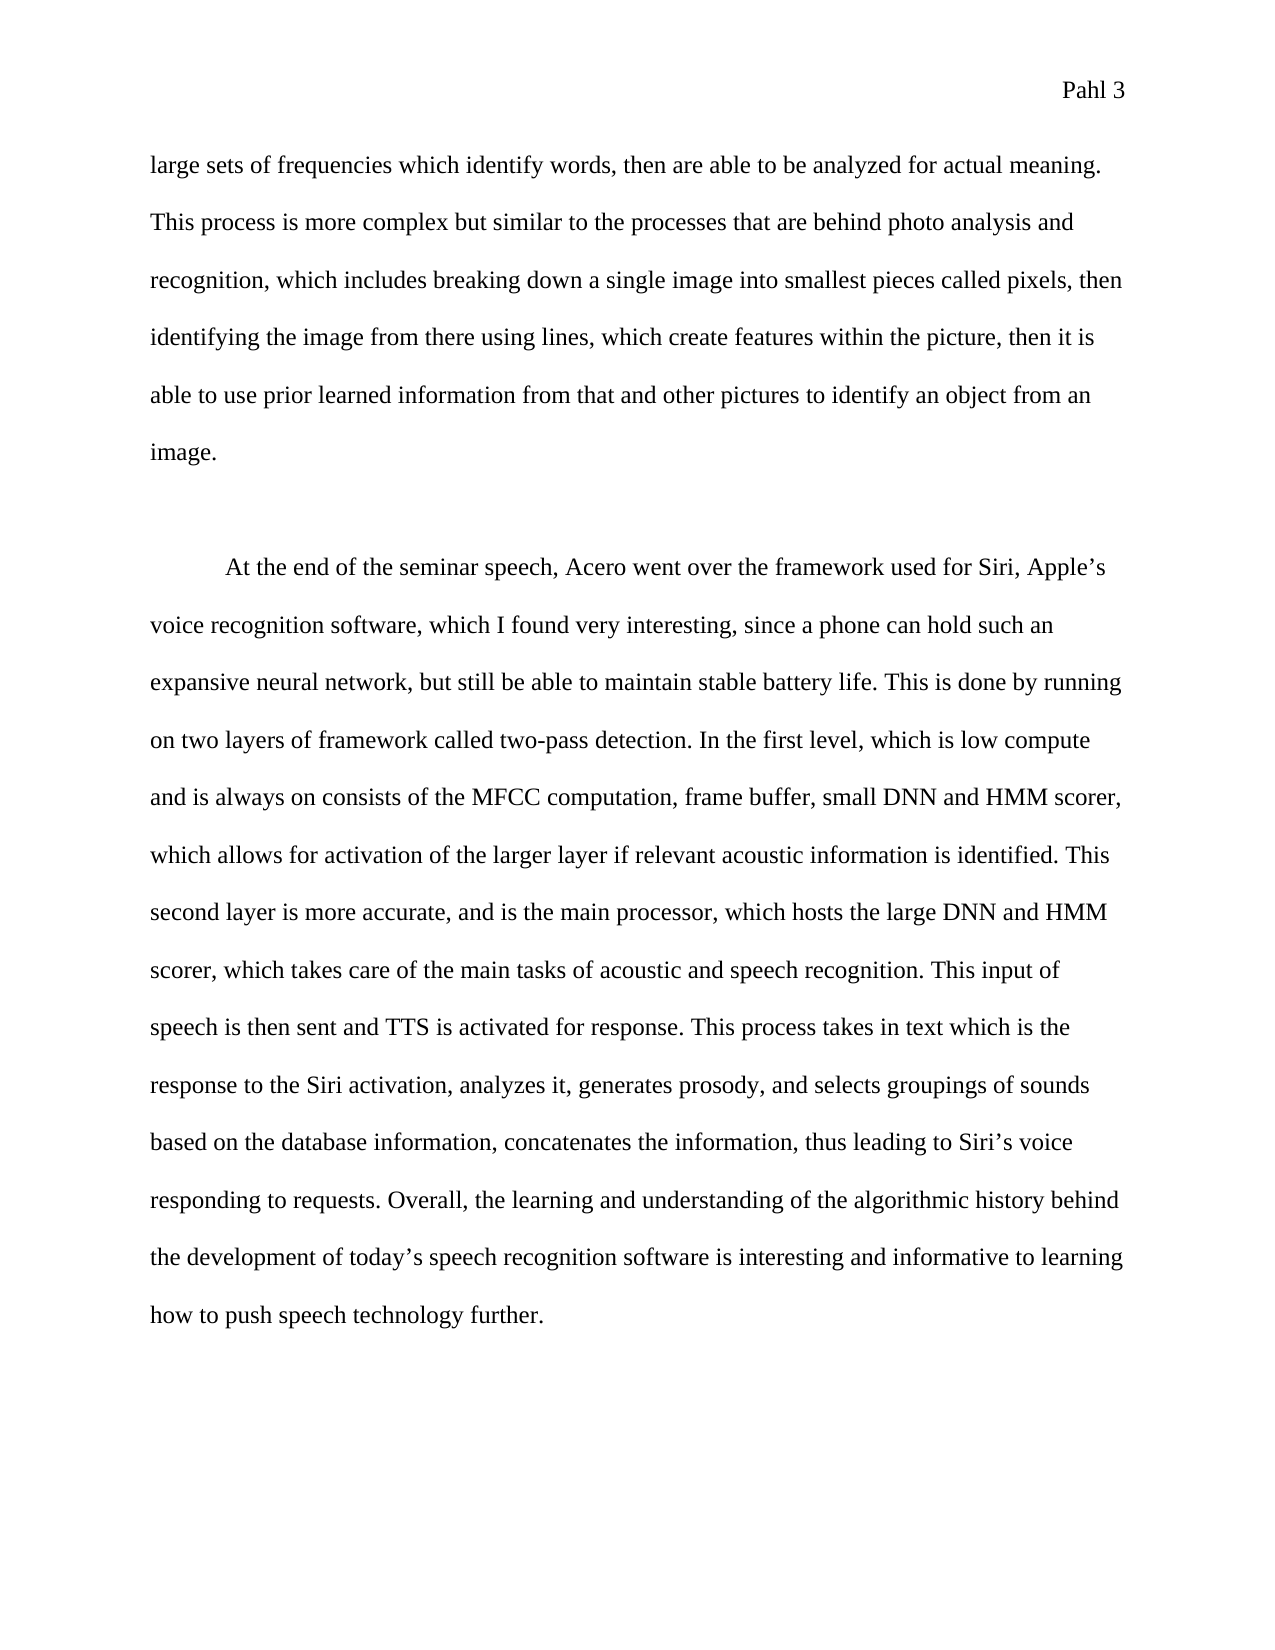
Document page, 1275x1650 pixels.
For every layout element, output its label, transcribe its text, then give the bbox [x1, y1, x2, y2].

text At the end of the seminar speech, Acero went over the framework used for Siri, Apple’s voice recognition software, which I found very interesting, since a phone can hold such an expansive neural network, but still be able to maintain stable battery life. This is done by running on two layers of framework called two-pass detection. In the first level, which is low compute and is always on consists of the MFCC computation, frame buffer, small DNN and HMM scorer, which allows for activation of the larger layer if relevant acoustic information is identified. This second layer is more accurate, and is the main processor, which hosts the large DNN and HMM scorer, which takes care of the main tasks of acoustic and speech recognition. This input of speech is then sent and TTS is activated for response. This process takes in text which is the response to the Siri activation, analyzes it, generates prosody, and selects groupings of sounds based on the database information, concatenates the information, thus leading to Siri’s voice responding to requests. Overall, the learning and understanding of the algorithmic history behind the development of today’s speech recognition software is interesting and informative to learning how to push speech technology further. [150, 552, 1125, 1329]
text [150, 150, 1125, 466]
